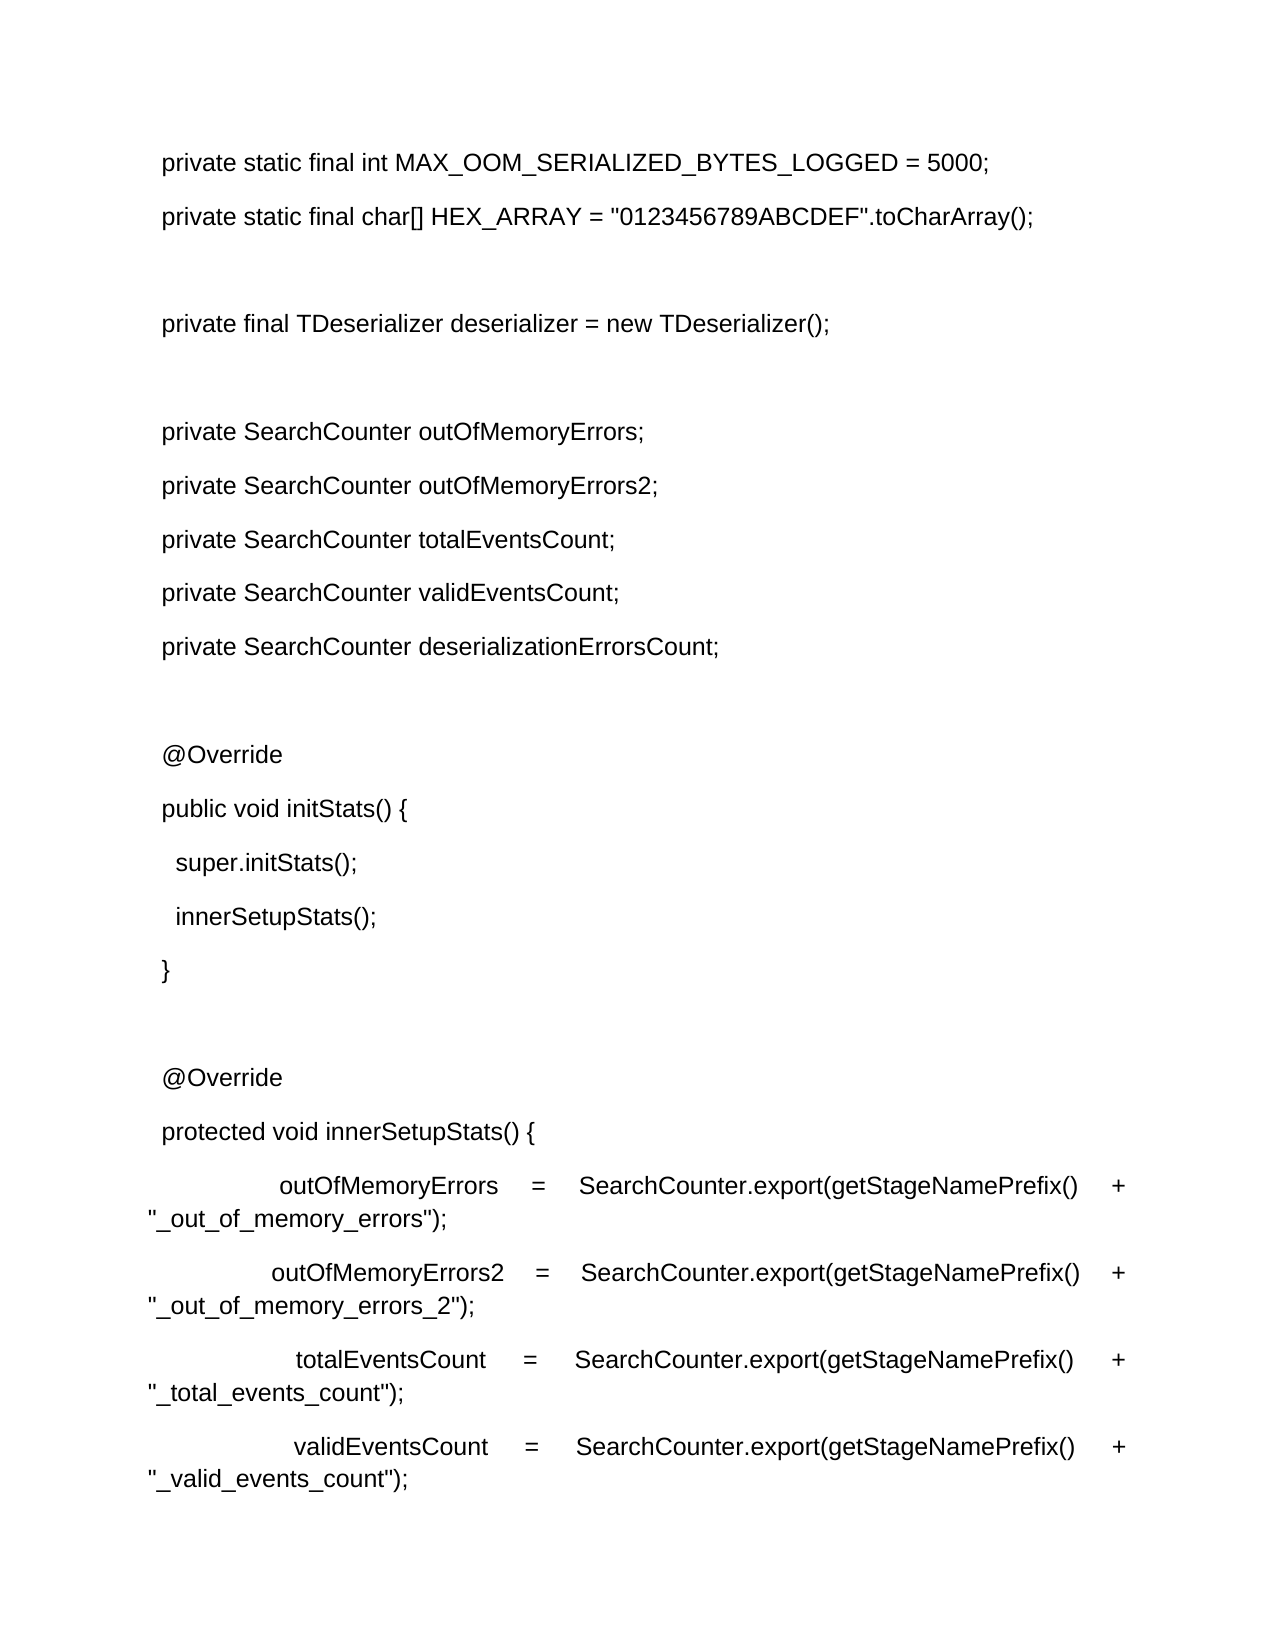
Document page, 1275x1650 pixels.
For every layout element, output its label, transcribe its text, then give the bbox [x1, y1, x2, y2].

text @Override [148, 1063, 1127, 1092]
text private static final char[] HEX_ARRAY = "0123456789ABCDEF".toCharArray(); [148, 201, 1127, 230]
text private SearchCounter validEventsCount; [148, 578, 1127, 607]
text super.initStats(); [148, 848, 1127, 876]
text } [148, 955, 1127, 984]
text private static final int MAX_OOM_SERIALIZED_BYTES_LOGGED = 5000; [148, 148, 1127, 176]
text outOfMemoryErrors = SearchCounter.export(getStageNamePrefix() + "_out_of_memory_errors"); [148, 1171, 1127, 1233]
text validEventsCount = SearchCounter.export(getStageNamePrefix() + "_valid_events_count"); [148, 1431, 1127, 1493]
text private SearchCounter deserializationErrorsCount; [148, 632, 1127, 661]
text private SearchCounter outOfMemoryErrors2; [148, 471, 1127, 499]
text outOfMemoryErrors2 = SearchCounter.export(getStageNamePrefix() + "_out_of_memory_errors_2"); [148, 1258, 1127, 1319]
text protected void innerSetupStats() { [148, 1117, 1127, 1146]
text private final TDeserializer deserializer = new TDeserializer(); [148, 309, 1127, 338]
text @Override [148, 740, 1127, 769]
text totalEventsCount = SearchCounter.export(getStageNamePrefix() + "_total_events_count"); [148, 1344, 1127, 1406]
text public void initStats() { [148, 794, 1127, 823]
text private SearchCounter outOfMemoryErrors; [148, 417, 1127, 446]
text private SearchCounter totalEventsCount; [148, 524, 1127, 553]
text innerSetupStats(); [148, 902, 1127, 930]
